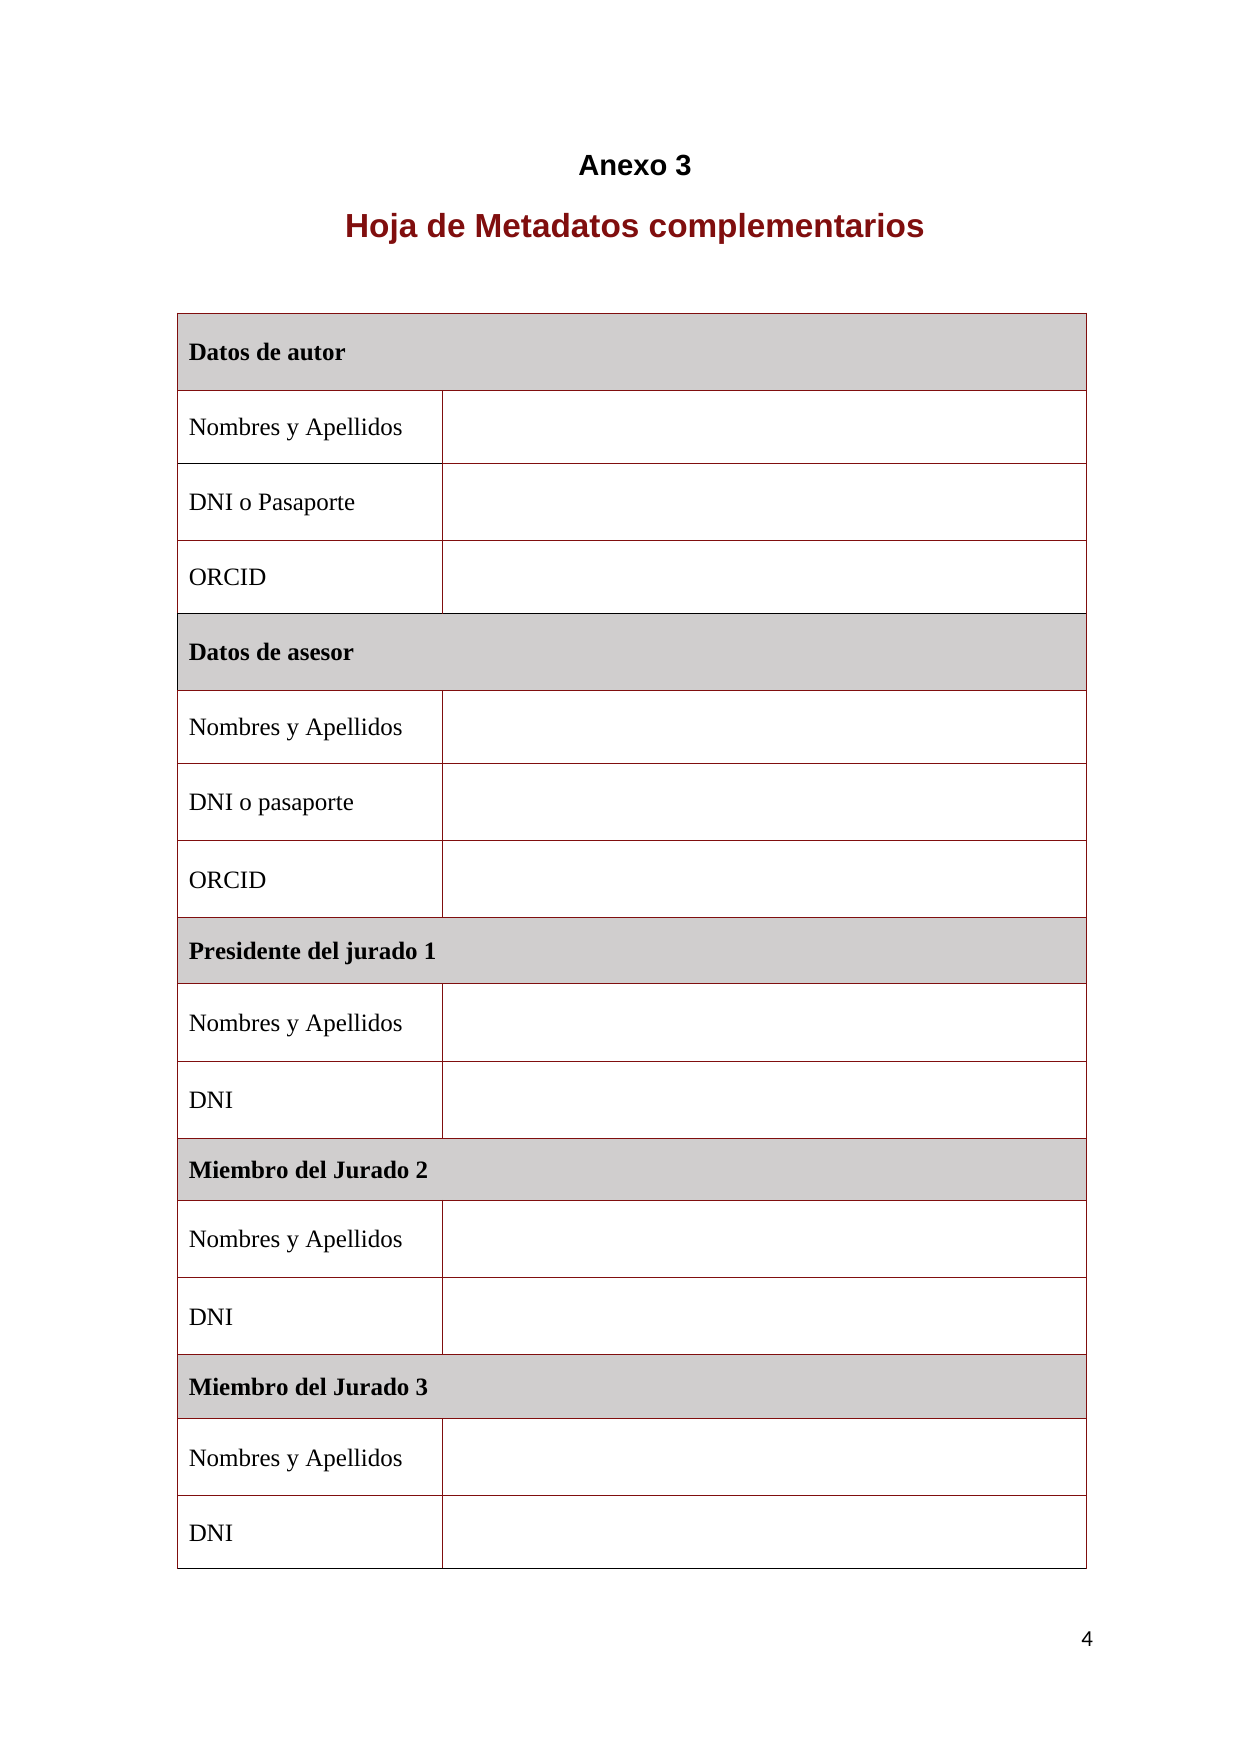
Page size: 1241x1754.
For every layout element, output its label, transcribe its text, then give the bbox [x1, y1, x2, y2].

table_cell Nombres y Apellidos [178, 691, 442, 763]
table_cell [443, 1419, 1086, 1495]
table_cell [443, 841, 1086, 917]
table_cell DNI [178, 1496, 442, 1568]
table_cell [443, 1062, 1086, 1138]
table_cell [443, 1278, 1086, 1354]
table_cell ORCID [178, 841, 442, 917]
table_cell [443, 764, 1086, 840]
table_cell Nombres y Apellidos [178, 984, 442, 1061]
table_cell Presidente del jurado 1 [178, 918, 1086, 983]
text Anexo 3 [177, 148, 1092, 181]
table_cell DNI [178, 1278, 442, 1354]
table_cell Nombres y Apellidos [178, 1201, 442, 1277]
table_cell [443, 464, 1086, 540]
table_cell DNI o pasaporte [178, 764, 442, 840]
table_cell Miembro del Jurado 2 [178, 1139, 1086, 1200]
table_cell Nombres y Apellidos [178, 1419, 442, 1495]
table_cell [443, 541, 1086, 613]
table_cell Datos de asesor [178, 614, 1086, 690]
table_cell [443, 1201, 1086, 1277]
table_header Datos de autor [178, 314, 1086, 390]
table_cell [443, 691, 1086, 763]
table_cell [443, 391, 1086, 463]
table_cell DNI [178, 1062, 442, 1138]
table_cell ORCID [178, 541, 442, 613]
table_cell [443, 984, 1086, 1061]
text Hoja de Metadatos complementarios [177, 206, 1092, 245]
table_cell Miembro del Jurado 3 [178, 1355, 1086, 1418]
table_cell Nombres y Apellidos [178, 391, 442, 463]
table_cell DNI o Pasaporte [178, 464, 442, 540]
table_cell [443, 1496, 1086, 1568]
